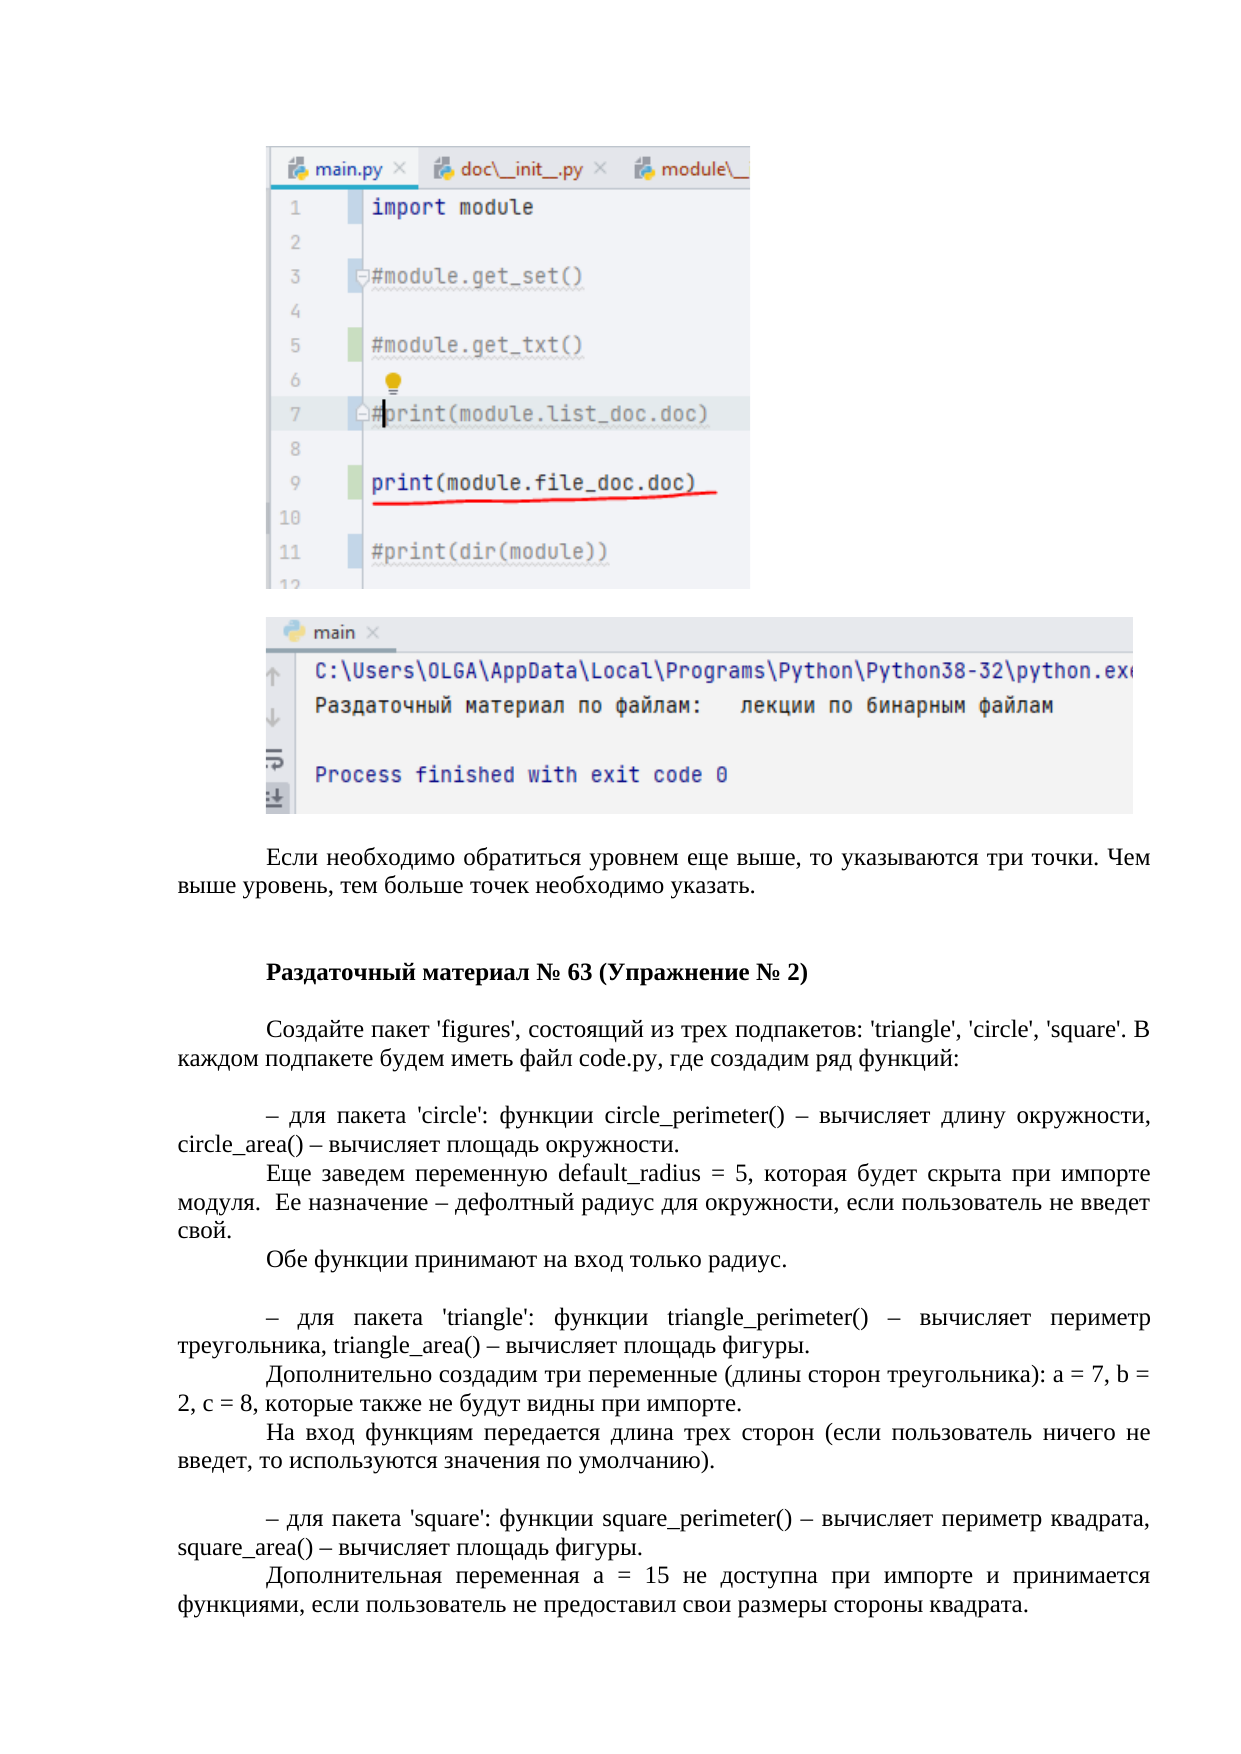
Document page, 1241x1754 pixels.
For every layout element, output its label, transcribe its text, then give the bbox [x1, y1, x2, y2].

text На вход функциям передается длина трех сторон (если пользователь ничего не введет, то используются значения по умолчанию). [177, 1417, 1152, 1474]
text – для пакета 'square': функции square_perimeter() – вычисляет периметр квадрата, square_area() – вычисляет площадь фигуры. [177, 1503, 1152, 1561]
text Создайте пакет 'figures', состоящий из трех подпакетов: 'triangle', 'circle', 'square'. В каждом подпакете будем иметь файл code.py, где создадим ряд функций: [177, 1014, 1152, 1072]
picture [265, 617, 1133, 814]
text Еще заведем переменную default_radius = 5, которая будет скрыта при импорте модуля. Ее назначение – дефолтный радиус для окружности, если пользователь не введет свой. [177, 1158, 1152, 1244]
text – для пакета 'triangle': функции triangle_perimeter() – вычисляет периметр треугольника, triangle_area() – вычисляет площадь фигуры. [177, 1302, 1152, 1359]
text Если необходимо обратиться уровнем еще выше, то указываются три точки. Чем выше уровень, тем больше точек необходимо указать. [177, 842, 1152, 899]
text – для пакета 'circle': функции circle_perimeter() – вычисляет длину окружности, circle_area() – вычисляет площадь окружности. [177, 1101, 1152, 1158]
text Раздаточный материал № 63 (Упражнение № 2) [177, 957, 1152, 986]
text Дополнительно создадим три переменные (длины сторон треугольника): a = 7, b = 2, c = 8, которые также не будут видны при импорте. [177, 1359, 1152, 1417]
text Обе функции принимают на вход только радиус. [177, 1244, 1152, 1273]
text Дополнительная переменная a = 15 не доступна при импорте и принимается функциями, если пользователь не предоставил свои размеры стороны квадрата. [177, 1561, 1152, 1618]
picture [265, 146, 751, 589]
